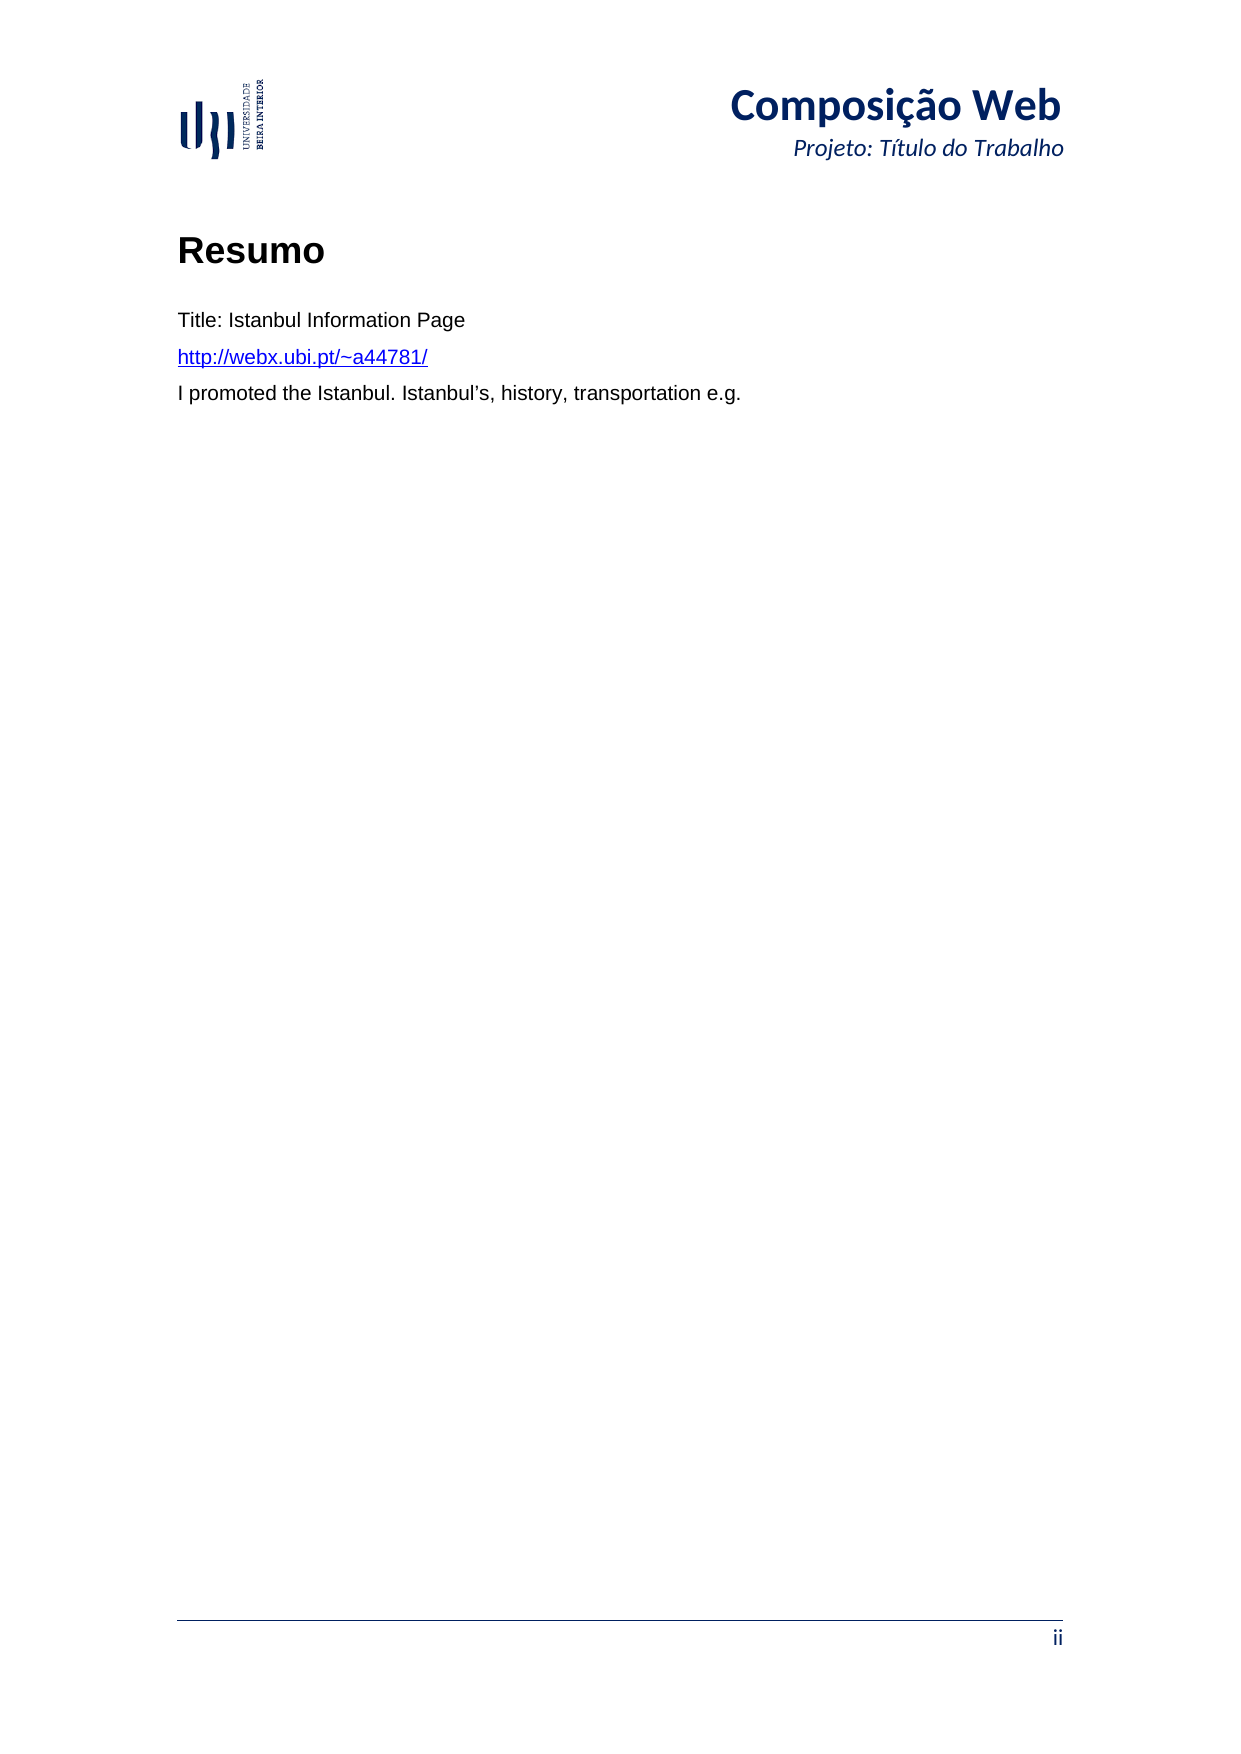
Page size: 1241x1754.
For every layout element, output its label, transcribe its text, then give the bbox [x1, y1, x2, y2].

text I promoted the Istanbul. Istanbul’s, history, transportation e.g. [177, 381, 1063, 405]
picture [179, 75, 273, 163]
text http://webx.ubi.pt/~a44781/ [177, 344, 1063, 368]
text Title: Istanbul Information Page [177, 308, 1063, 332]
text Resumo [177, 228, 1063, 272]
